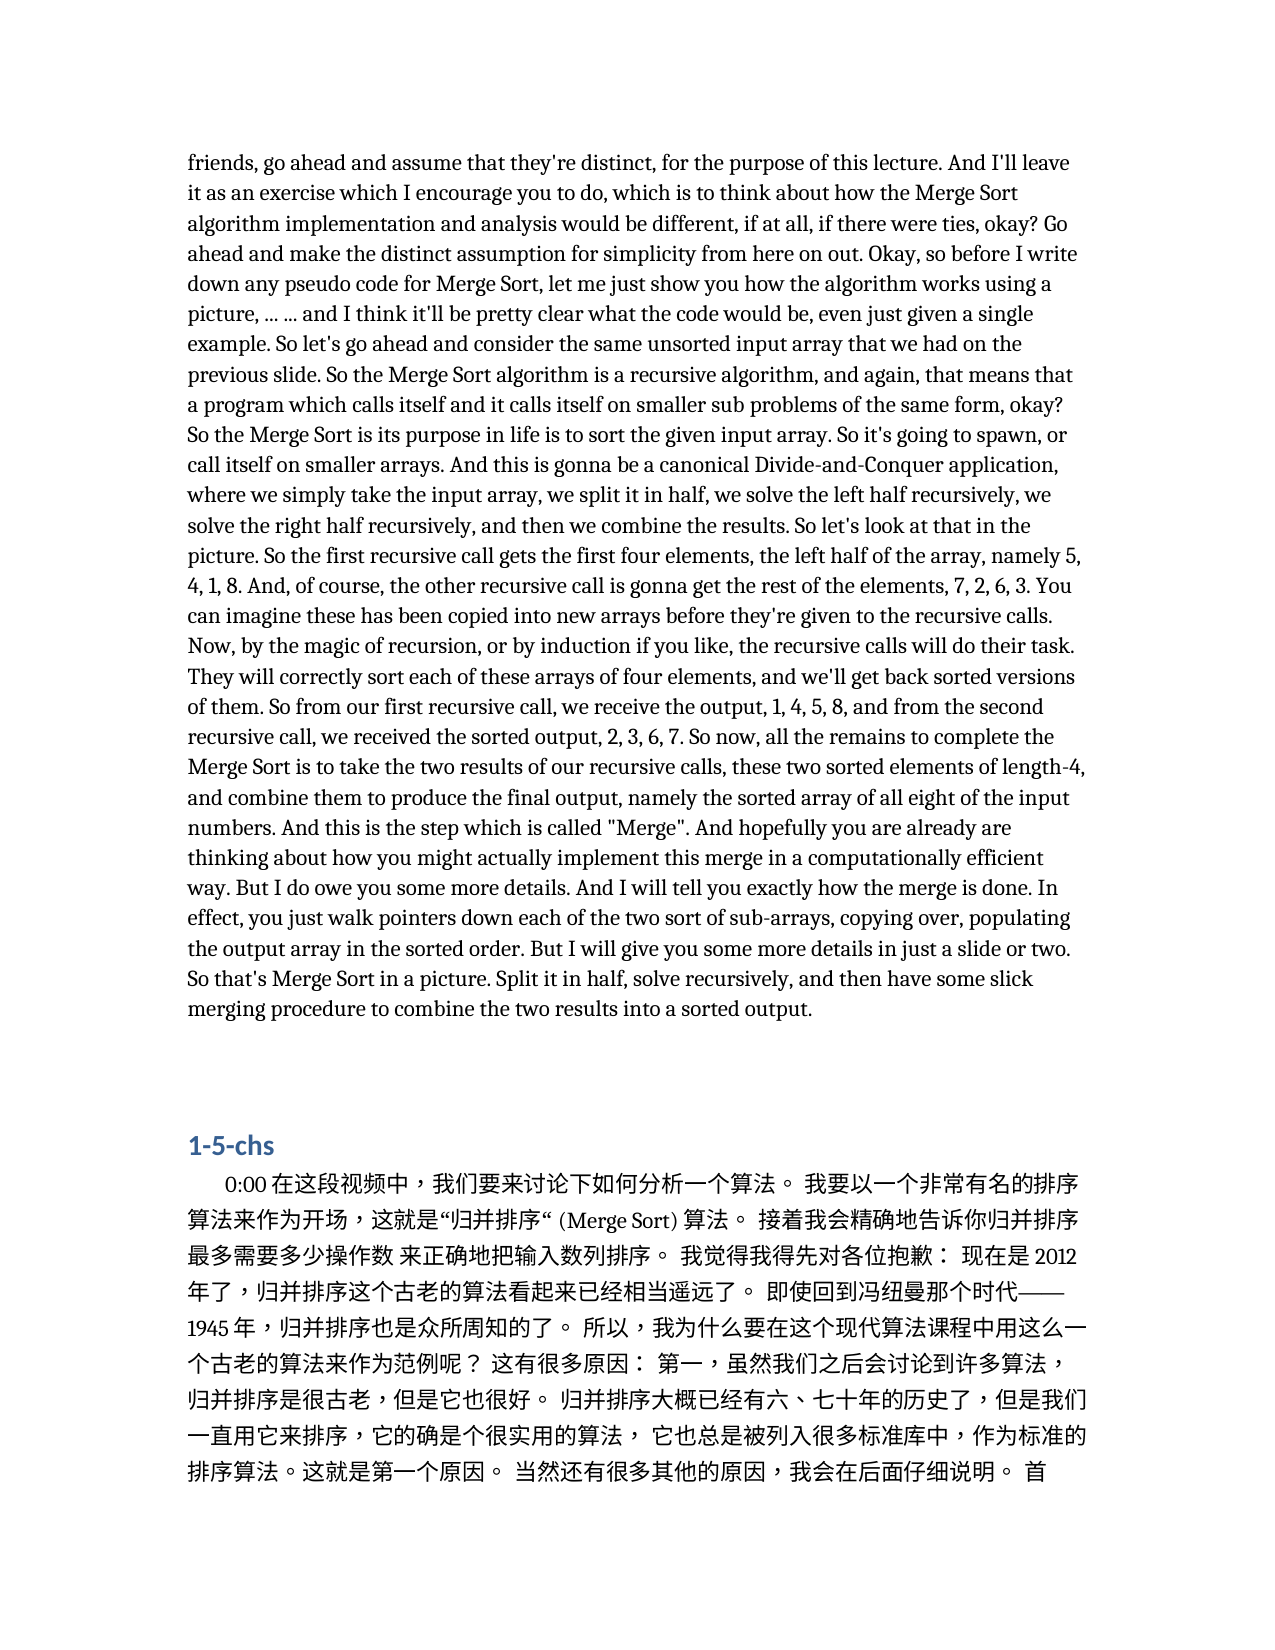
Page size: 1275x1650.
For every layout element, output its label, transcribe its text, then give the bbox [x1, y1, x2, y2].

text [187, 1168, 1087, 1487]
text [187, 150, 1087, 1022]
subtitle 1-5-chs [187, 1127, 1087, 1163]
